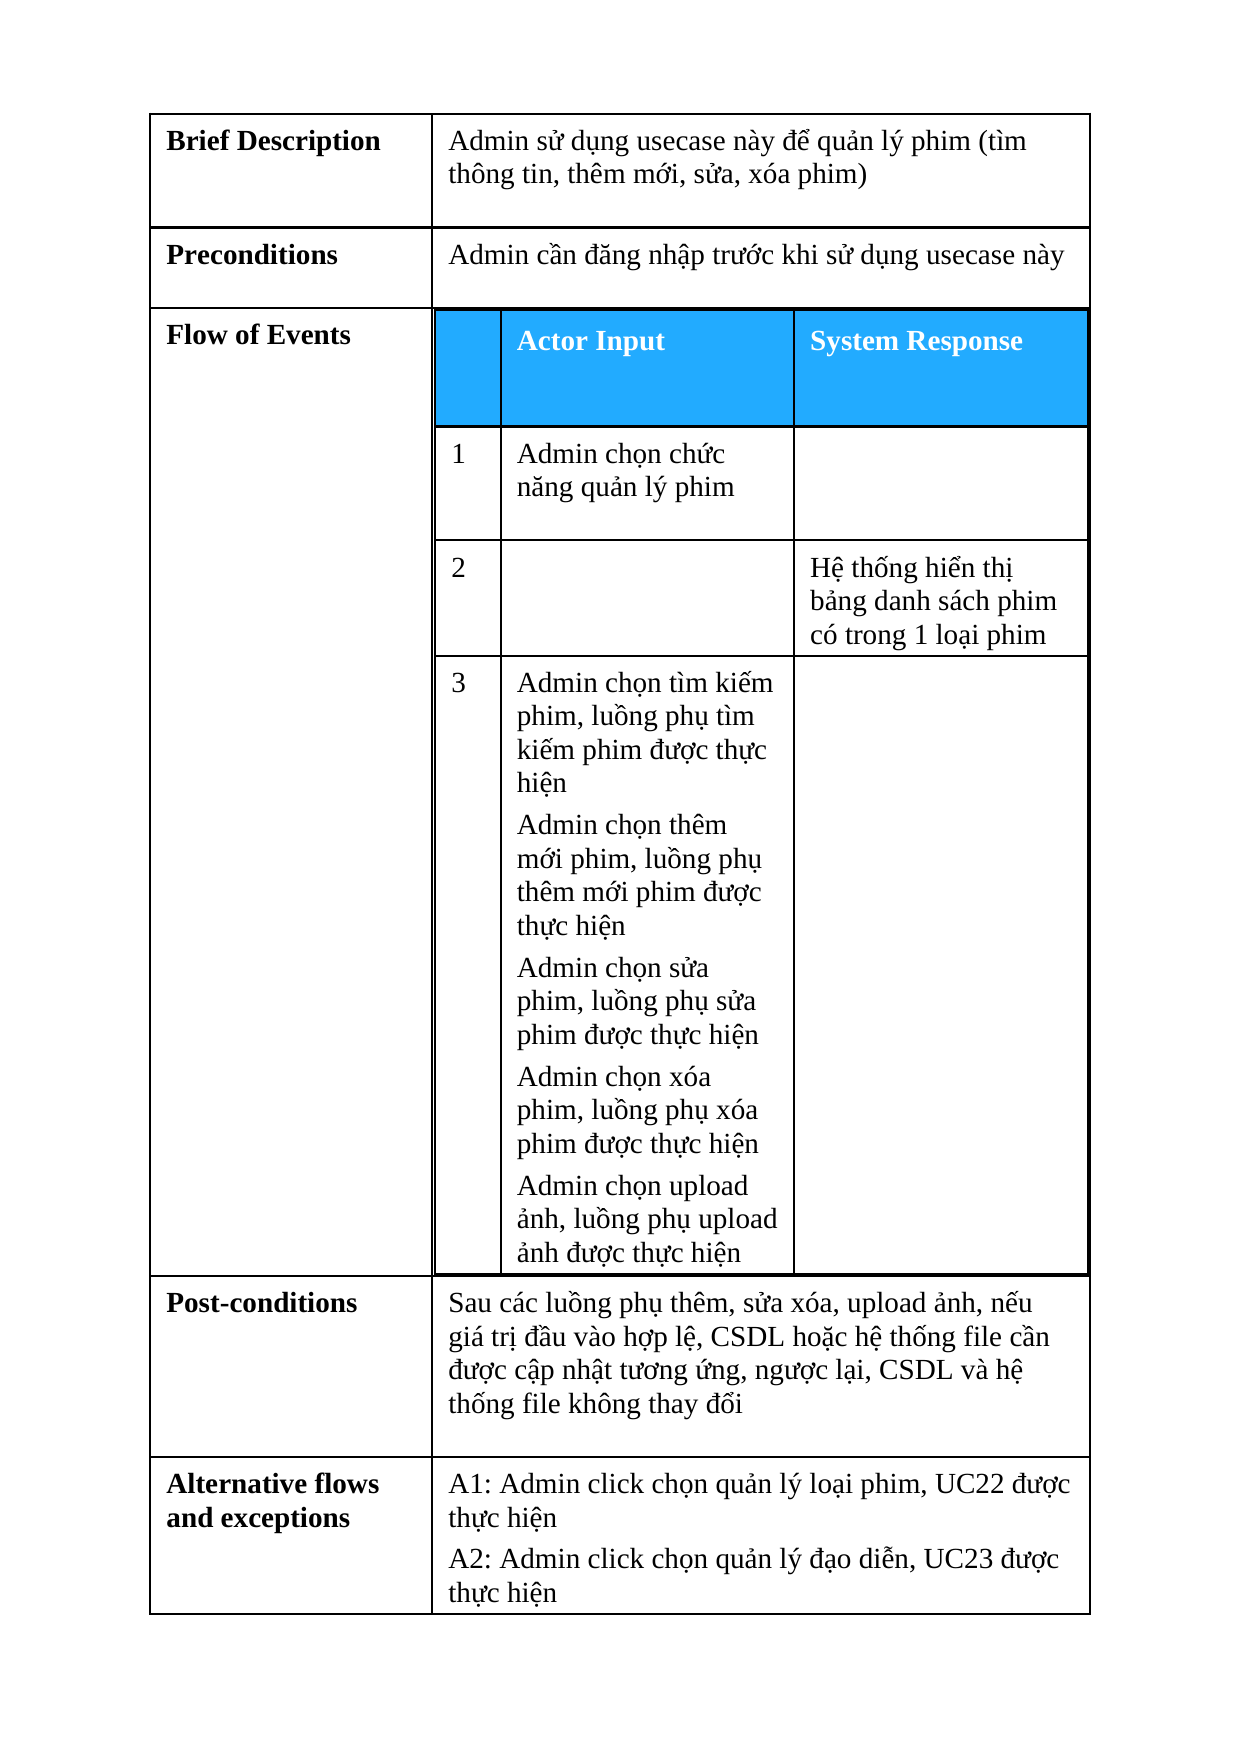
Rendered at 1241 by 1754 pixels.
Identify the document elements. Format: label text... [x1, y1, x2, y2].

table_cell Flow of Events [151, 309, 431, 1275]
table_cell [436, 541, 500, 655]
table_cell Preconditions [151, 229, 431, 307]
table_cell [436, 428, 500, 539]
table_cell Brief Description [151, 115, 431, 226]
table_cell [795, 541, 1087, 655]
table_cell [502, 428, 793, 539]
table_cell [795, 657, 1087, 1273]
table_cell Admin sử dụng usecase này để quản lý phim (tìm thông tin, thêm mới, sửa, xóa phim) [433, 115, 1089, 226]
table_cell [436, 657, 500, 1273]
table_cell Post-conditions [151, 1277, 431, 1456]
table_cell [795, 428, 1087, 539]
table_cell [502, 657, 793, 1273]
table_cell Admin cần đăng nhập trước khi sử dụng usecase này [433, 229, 1089, 307]
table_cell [433, 1458, 1089, 1613]
table_cell [502, 541, 793, 655]
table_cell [151, 1458, 431, 1613]
table_cell Sau các luồng phụ thêm, sửa xóa, upload ảnh, nếu giá trị đầu vào hợp lệ, CSDL hoặc hệ thống file cần được cập nhật tương ứng, ngược lại, CSDL và hệ thống file không thay đổi [433, 1277, 1089, 1456]
